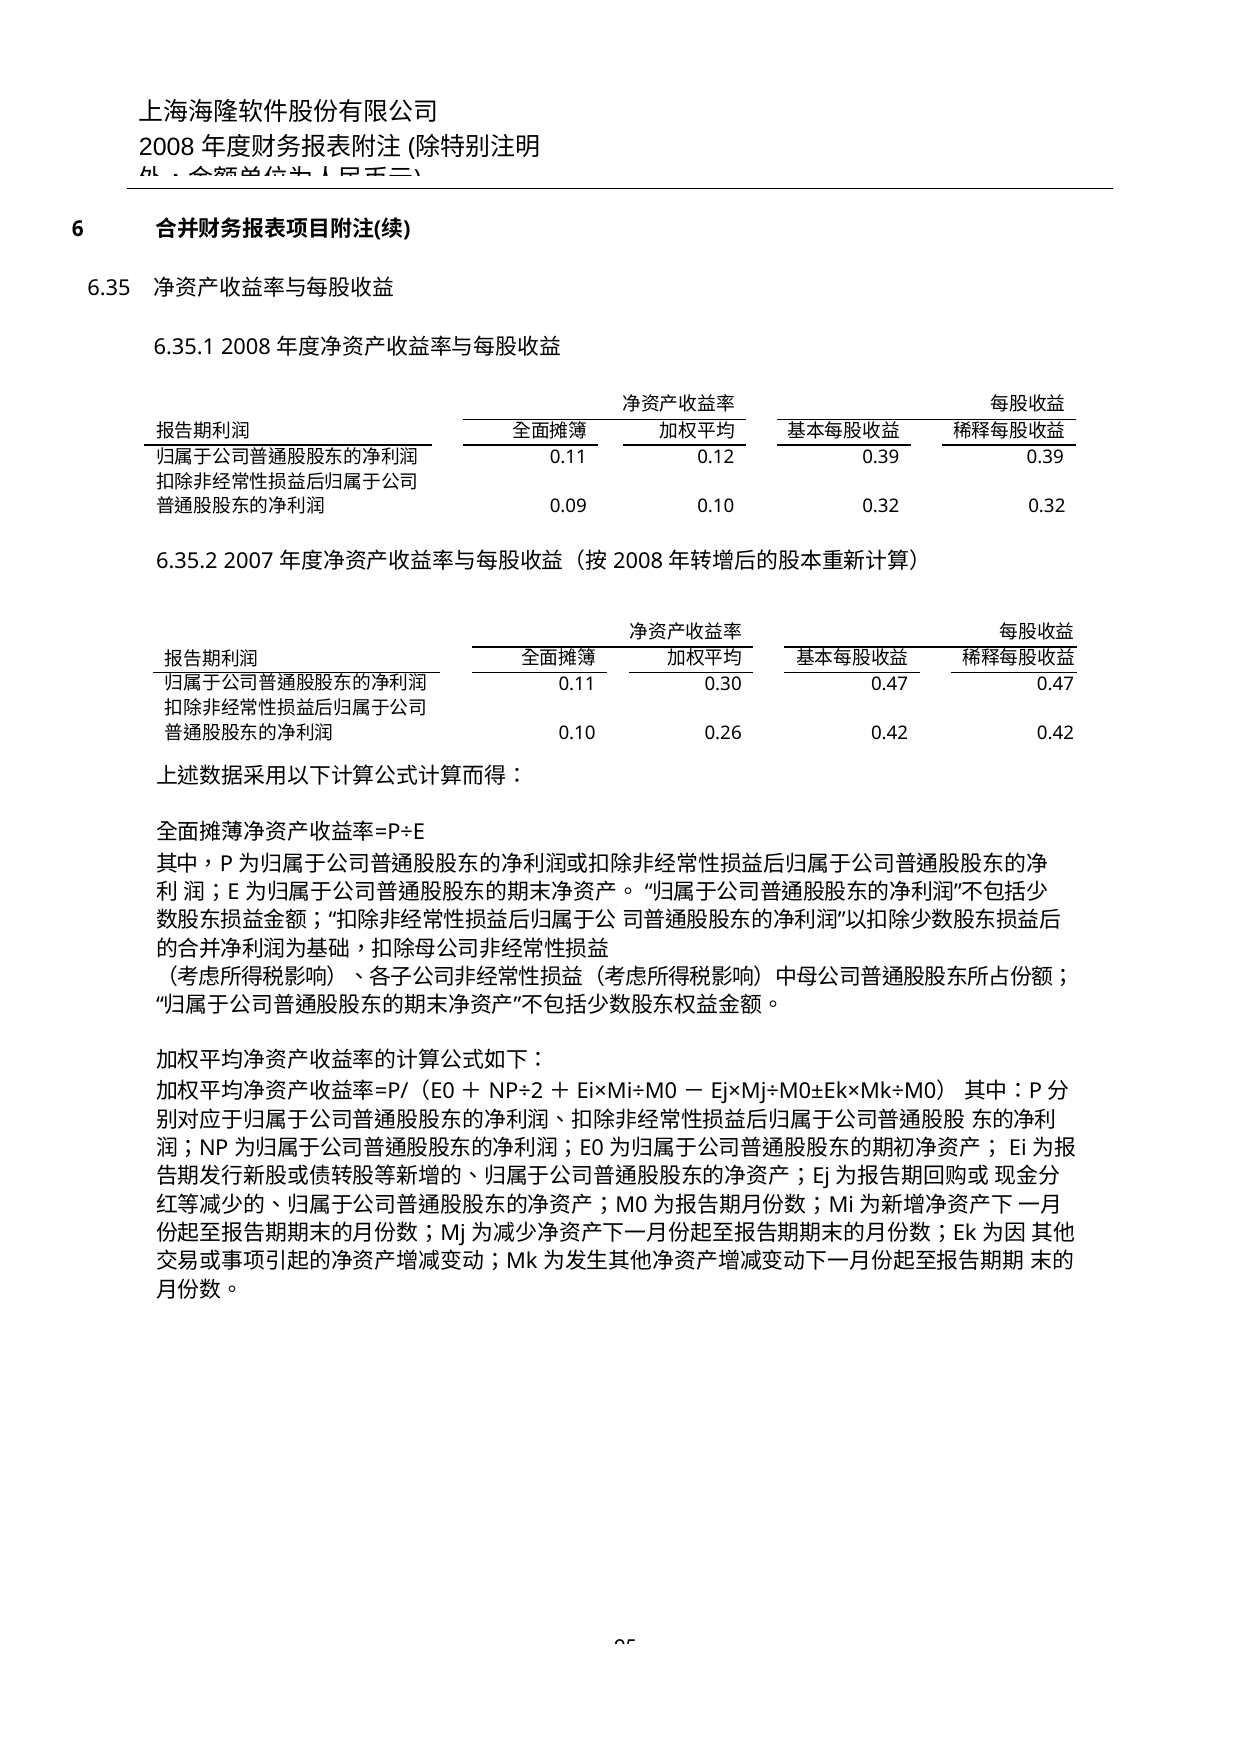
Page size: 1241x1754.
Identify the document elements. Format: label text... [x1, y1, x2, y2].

text 报告期利润 全面摊簿 加权平均 基本每股收益 稀释每股收益 归属于公司普通股股东的净利润 0.11 0.12 0.39 0.39 [156, 417, 1066, 469]
text 普通股股东的净利润 0.09 0.10 0.32 0.32 [156, 493, 1126, 518]
text 6.35.2 2007 年度净资产收益率与每股收益（按 2008 年转增后的股本重新计算） [156, 545, 1068, 575]
text （考虑所得税影响）、各子公司非经常性损益（考虑所得税影响）中母公司普通股股东所占份额； “归属于公司普通股股东的期末净资产”不包括少数股东权益金额。 [156, 962, 1095, 1018]
text 扣除非经常性损益后归属于公司 [156, 469, 1068, 493]
text 加权平均净资产收益率=P/（E0 ＋ NP÷2 ＋ Ei×Mi÷M0 － Ej×Mj÷M0±Ek×Mk÷M0） 其中：P 分别对应于归属于公司普通股股东的净利润、扣除非经常性损益后归属于公司普通股股 东的净利润；NP 为归属于公司普通股股东的净利润；E0 为归属于公司普通股股东的期初净资产； Ei 为报告期发行新股或债转股等新增的、归属于公司普通股股东的净资产；Ej 为报告期回购或 现金分红等减少的、归属于公司普通股股东的净资产；M0 为报告期月份数；Mi 为新增净资产下 一月份起至报告期期末的月份数；Mj 为减少净资产下一月份起至报告期期末的月份数；Ek 为因 其他交易或事项引起的净资产增减变动；Mk 为发生其他净资产增减变动下一月份起至报告期期 末的月份数。 [156, 1076, 1078, 1303]
text 其中，P 为归属于公司普通股股东的净利润或扣除非经常性损益后归属于公司普通股股东的净利 润；E 为归属于公司普通股股东的期末净资产。 “归属于公司普通股股东的净利润”不包括少数股东损益金额；“扣除非经常性损益后归属于公 司普通股股东的净利润”以扣除少数股东损益后的合并净利润为基础，扣除母公司非经常性损益 [156, 848, 1068, 962]
text 上述数据采用以下计算公式计算而得： 全面摊薄净资产收益率=P÷E [156, 733, 530, 846]
text 6 合并财务报表项目附注(续) [56, 213, 426, 243]
text 净资产收益率 每股收益 [622, 391, 1095, 416]
text 6.35 净资产收益率与每股收益 [56, 272, 425, 302]
text 加权平均净资产收益率的计算公式如下： [156, 1045, 1068, 1073]
text 6.35.1 2008 年度净资产收益率与每股收益 [153, 331, 1068, 361]
